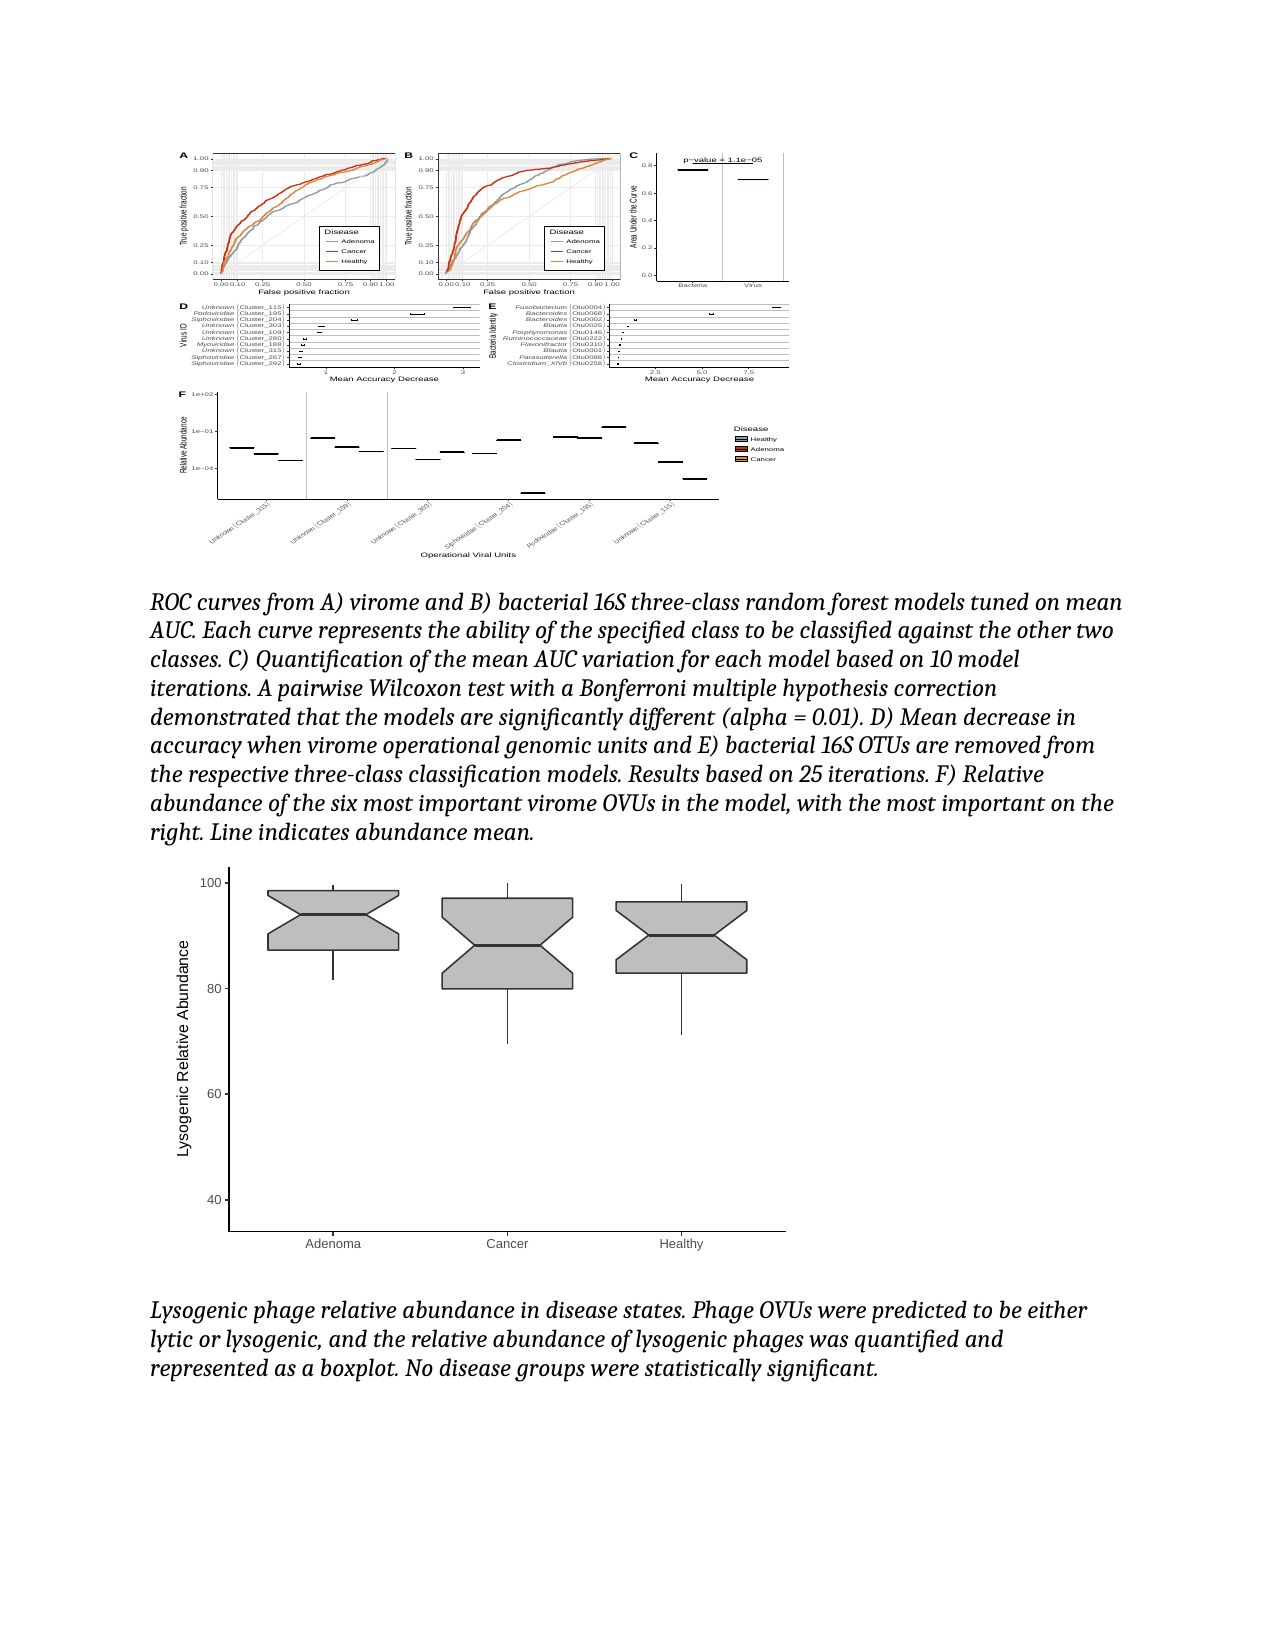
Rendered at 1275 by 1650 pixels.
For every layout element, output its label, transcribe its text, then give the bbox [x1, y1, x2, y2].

text ROC curves from A) virome and B) bacterial 16S three-class random forest models tuned on mean AUC. Each curve represents the ability of the specified class to be classified against the other two classes. C) Quantification of the mean AUC variation for each model based on 10 model iterations. A pairwise Wilcoxon test with a Bonferroni multiple hypothesis correction demonstrated that the models are significantly different (alpha = 0.01). D) Mean decrease in accuracy when virome operational genomic units and E) bacterial 16S OTUs are removed from the respective three-class classification models. Results based on 25 iterations. F) Relative abundance of the six most important virome OVUs in the model, with the most important on the right. Line indicates abundance mean. [150, 587, 1125, 846]
text Lysogenic phage relative abundance in disease states. Phage OVUs were predicted to be either lytic or lysogenic, and the relative abundance of lysogenic phages was quantified and represented as a boxplot. No disease groups were statistically significant. [150, 1296, 1125, 1382]
